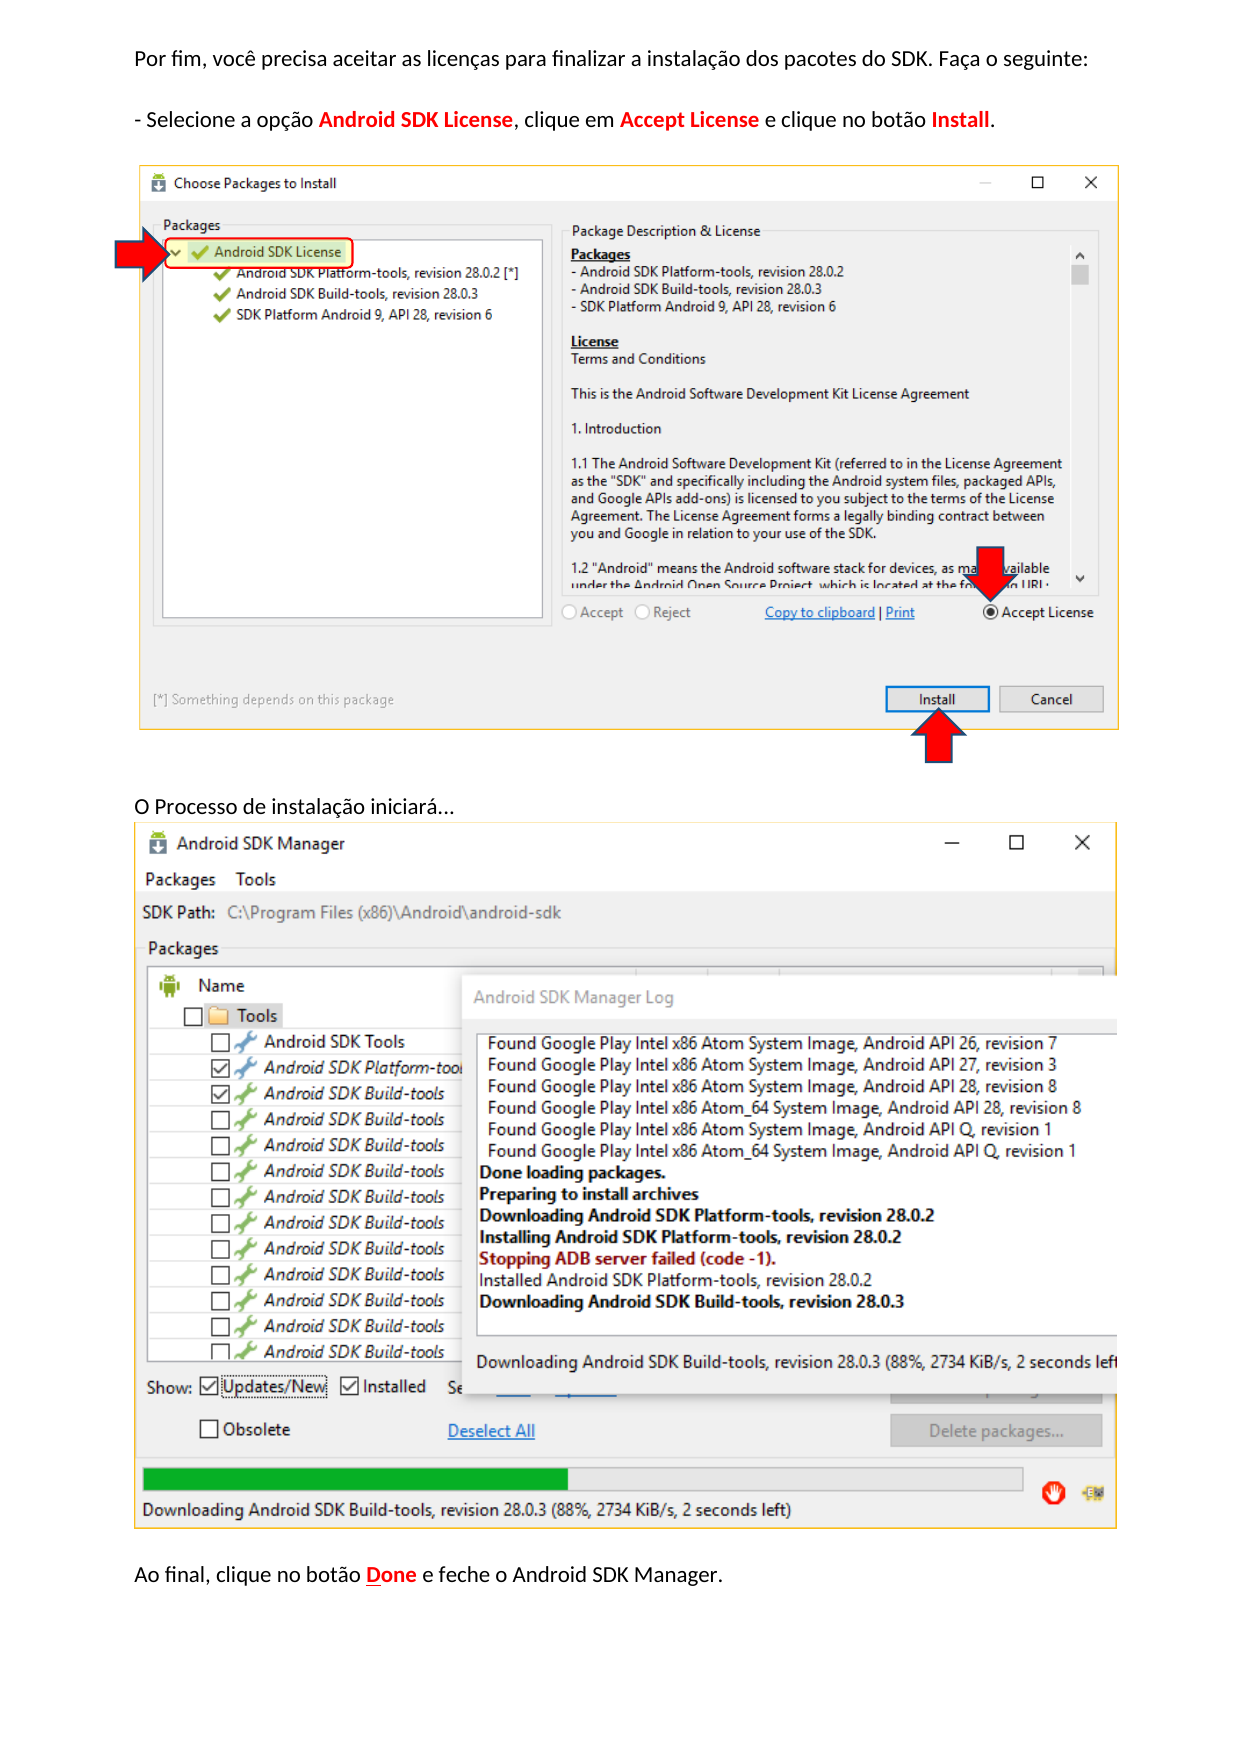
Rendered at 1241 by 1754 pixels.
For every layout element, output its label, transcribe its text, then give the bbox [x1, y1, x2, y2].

list - Selecione a opção Android SDK License, clique em Accept License e clique no botão Install. [134, 105, 1152, 133]
list Por fim, você precisa aceitar as licenças para finalizar a instalação dos pacotes do SDK. Faça o seguinte: [134, 44, 1152, 72]
picture [134, 822, 1117, 1529]
picture [139, 165, 1119, 730]
list Ao final, clique no botão Done e feche o Android SDK Manager. [134, 1561, 1152, 1589]
list O Processo de instalação iniciará... [134, 792, 1152, 820]
